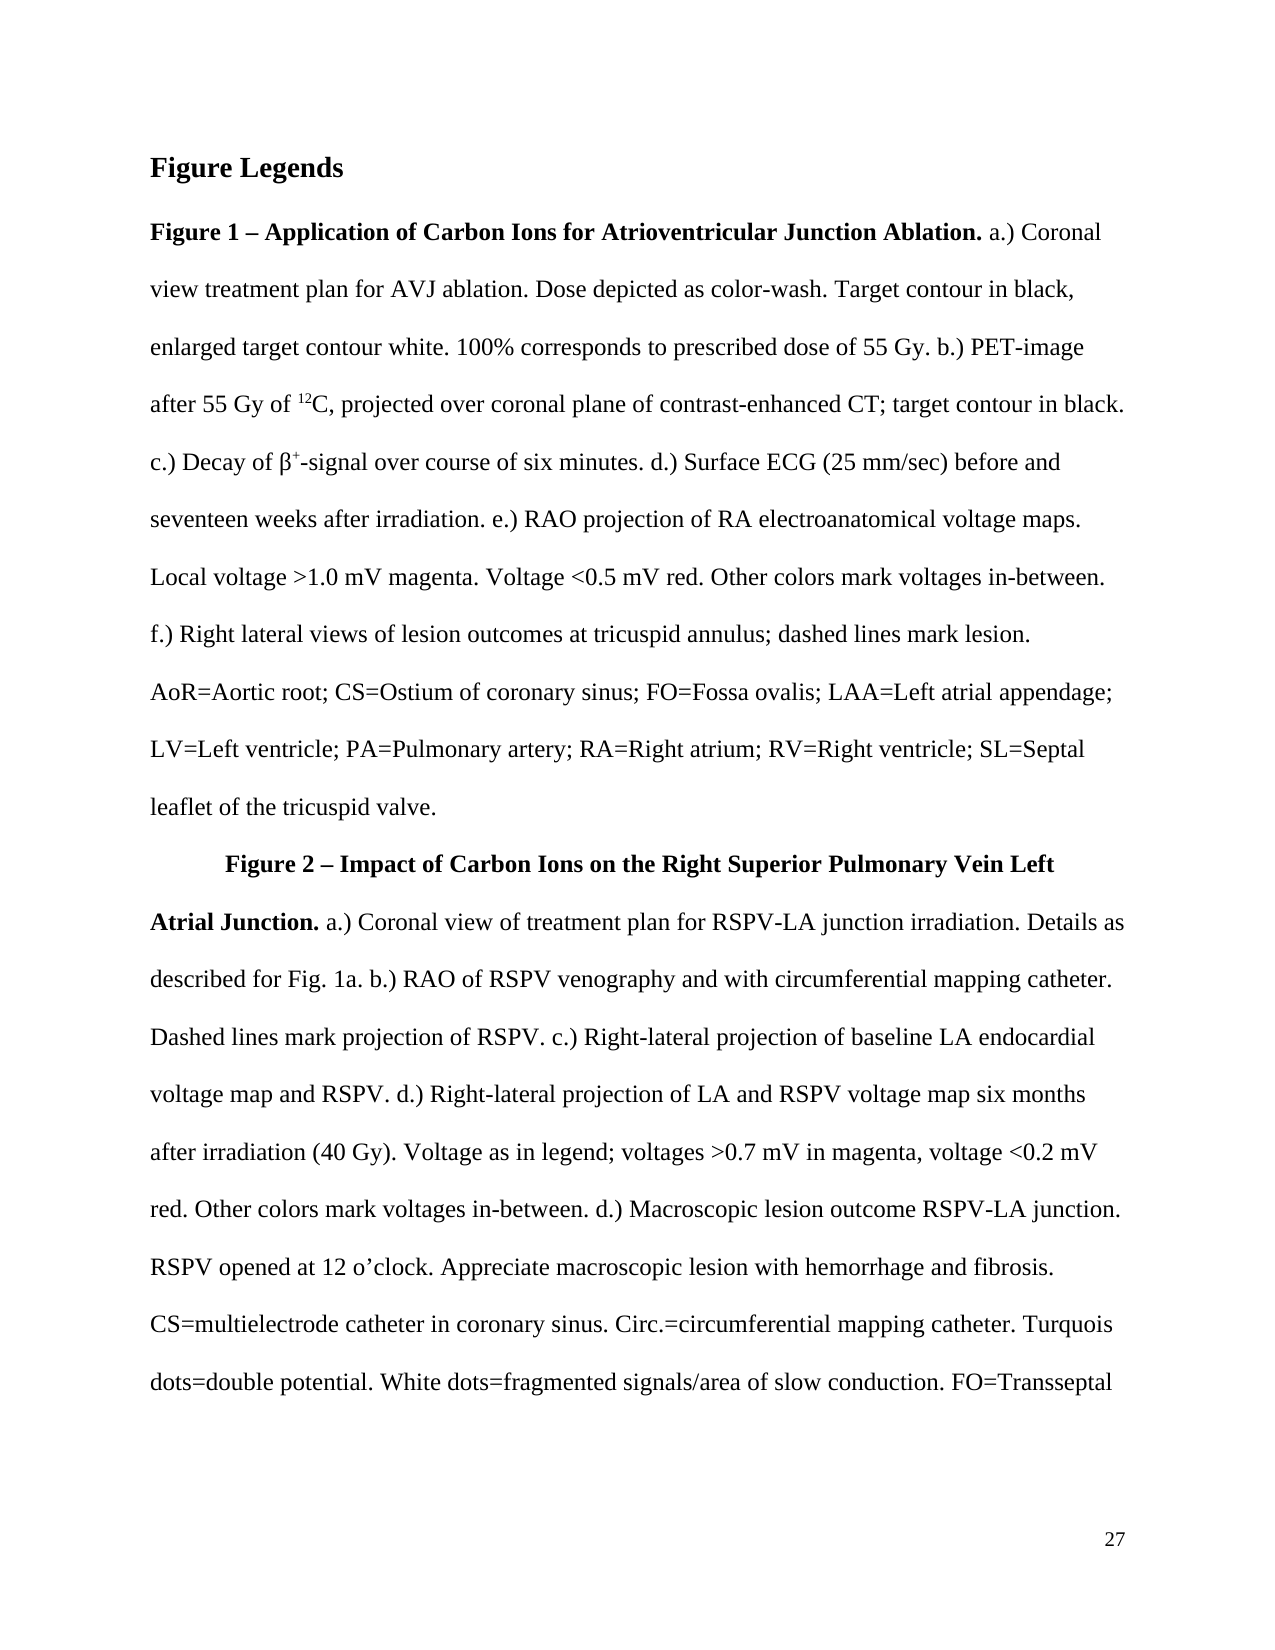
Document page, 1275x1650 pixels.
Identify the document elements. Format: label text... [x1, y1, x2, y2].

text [150, 849, 1125, 1396]
text Figure 1 – Application of Carbon Ions for Atrioventricular Junction Ablation. a.) Coronal view treatment plan for AVJ ablation. Dose depicted as color-wash. Target contour in black, enlarged target contour white. 100% corresponds to prescribed dose of 55 Gy. b.) PET-image after 55 Gy of 12C, projected over coronal plane of contrast-enhanced CT; target contour in black. c.) Decay of β+-signal over course of six minutes. d.) Surface ECG (25 mm/sec) before and seventeen weeks after irradiation. e.) RAO projection of RA electroanatomical voltage maps. Local voltage >1.0 mV magenta. Voltage <0.5 mV red. Other colors mark voltages in-between. f.) Right lateral views of lesion outcomes at tricuspid annulus; dashed lines mark lesion. AoR=Aortic root; CS=Ostium of coronary sinus; FO=Fossa ovalis; LAA=Left atrial appendage; LV=Left ventricle; PA=Pulmonary artery; RA=Right atrium; RV=Right ventricle; SL=Septal leaflet of the tricuspid valve. [150, 217, 1125, 821]
text Figure Legends [150, 150, 1125, 183]
